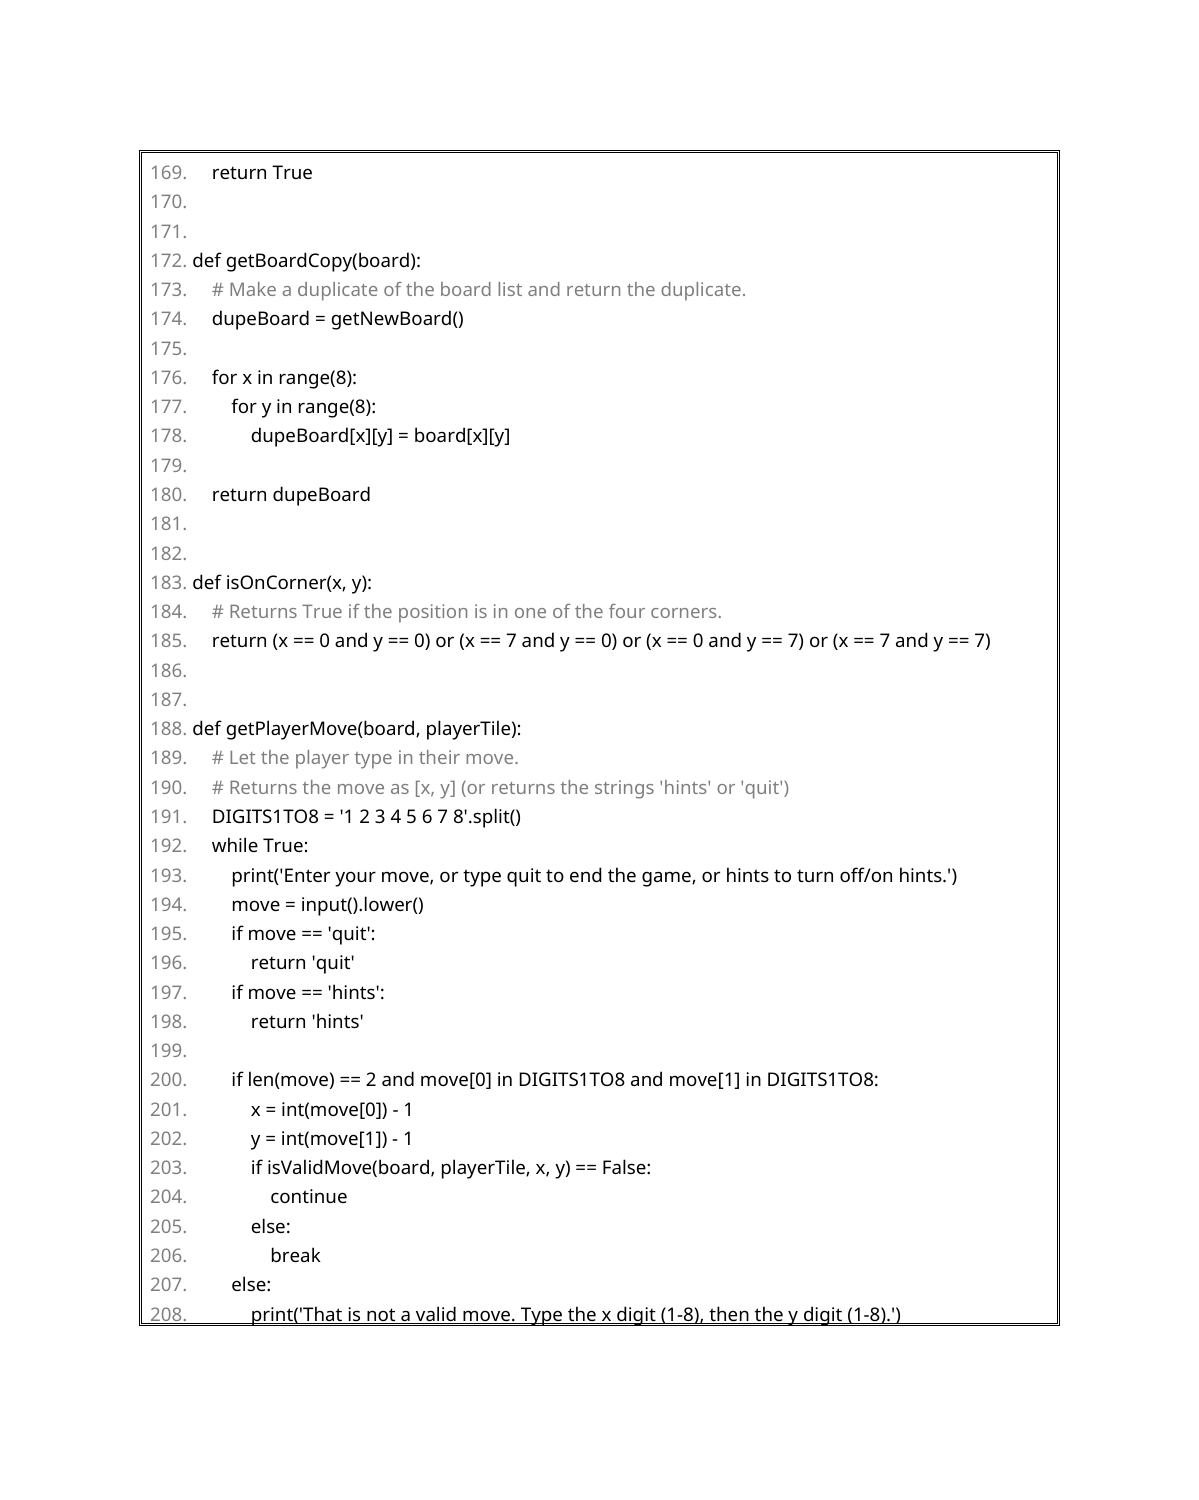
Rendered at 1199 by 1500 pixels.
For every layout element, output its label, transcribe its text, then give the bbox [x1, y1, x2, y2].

text 196. return 'quit' [142, 940, 1057, 969]
text 182. [142, 531, 1057, 560]
text 174. dupeBoard = getNewBoard() [142, 296, 1057, 326]
text 208. print('That is not a valid move. Type the x digit (1-8), then the y digit (1-8).') [142, 1292, 1057, 1323]
text 200. if len(move) == 2 and move[0] in DIGITS1TO8 and move[1] in DIGITS1TO8: [142, 1057, 1057, 1087]
text 178. dupeBoard[x][y] = board[x][y] [142, 413, 1057, 443]
text 207. else: [142, 1262, 1057, 1292]
text 203. if isValidMove(board, playerTile, x, y) == False: [142, 1145, 1057, 1174]
text 184. # Returns True if the position is in one of the four corners. [142, 589, 1057, 618]
text 181. [142, 501, 1057, 531]
text 186. [142, 648, 1057, 677]
text 176. for x in range(8): [142, 355, 1057, 384]
text 173. # Make a duplicate of the board list and return the duplicate. [142, 267, 1057, 296]
text 193. print('Enter your move, or type quit to end the game, or hints to turn off/on hints.') [142, 852, 1057, 882]
text 198. return 'hints' [142, 999, 1057, 1028]
text 190. # Returns the move as [x, y] (or returns the strings 'hints' or 'quit') [142, 765, 1057, 794]
text 183. def isOnCorner(x, y): [142, 560, 1057, 589]
text 201. x = int(move[0]) - 1 [142, 1087, 1057, 1116]
text 205. else: [142, 1204, 1057, 1233]
text 202. y = int(move[1]) - 1 [142, 1116, 1057, 1145]
text 191. DIGITS1TO8 = '1 2 3 4 5 6 7 8'.split() [142, 794, 1057, 823]
text 185. return (x == 0 and y == 0) or (x == 7 and y == 0) or (x == 0 and y == 7) or (x == 7 and y == 7) [142, 618, 1057, 648]
text 189. # Let the player type in their move. [142, 735, 1057, 765]
text 169. return True [142, 153, 1057, 179]
text 179. [142, 443, 1057, 472]
text 195. if move == 'quit': [142, 911, 1057, 940]
text 171. [142, 208, 1057, 238]
text 199. [142, 1028, 1057, 1057]
text 177. for y in range(8): [142, 384, 1057, 413]
text 206. break [142, 1233, 1057, 1262]
text 197. if move == 'hints': [142, 969, 1057, 999]
text 187. [142, 677, 1057, 706]
text 172. def getBoardCopy(board): [142, 238, 1057, 267]
text 204. continue [142, 1174, 1057, 1204]
text 192. while True: [142, 823, 1057, 852]
text 180. return dupeBoard [142, 472, 1057, 501]
text 194. move = input().lower() [142, 882, 1057, 911]
text 188. def getPlayerMove(board, playerTile): [142, 706, 1057, 735]
text 170. [142, 179, 1057, 208]
text 175. [142, 326, 1057, 355]
